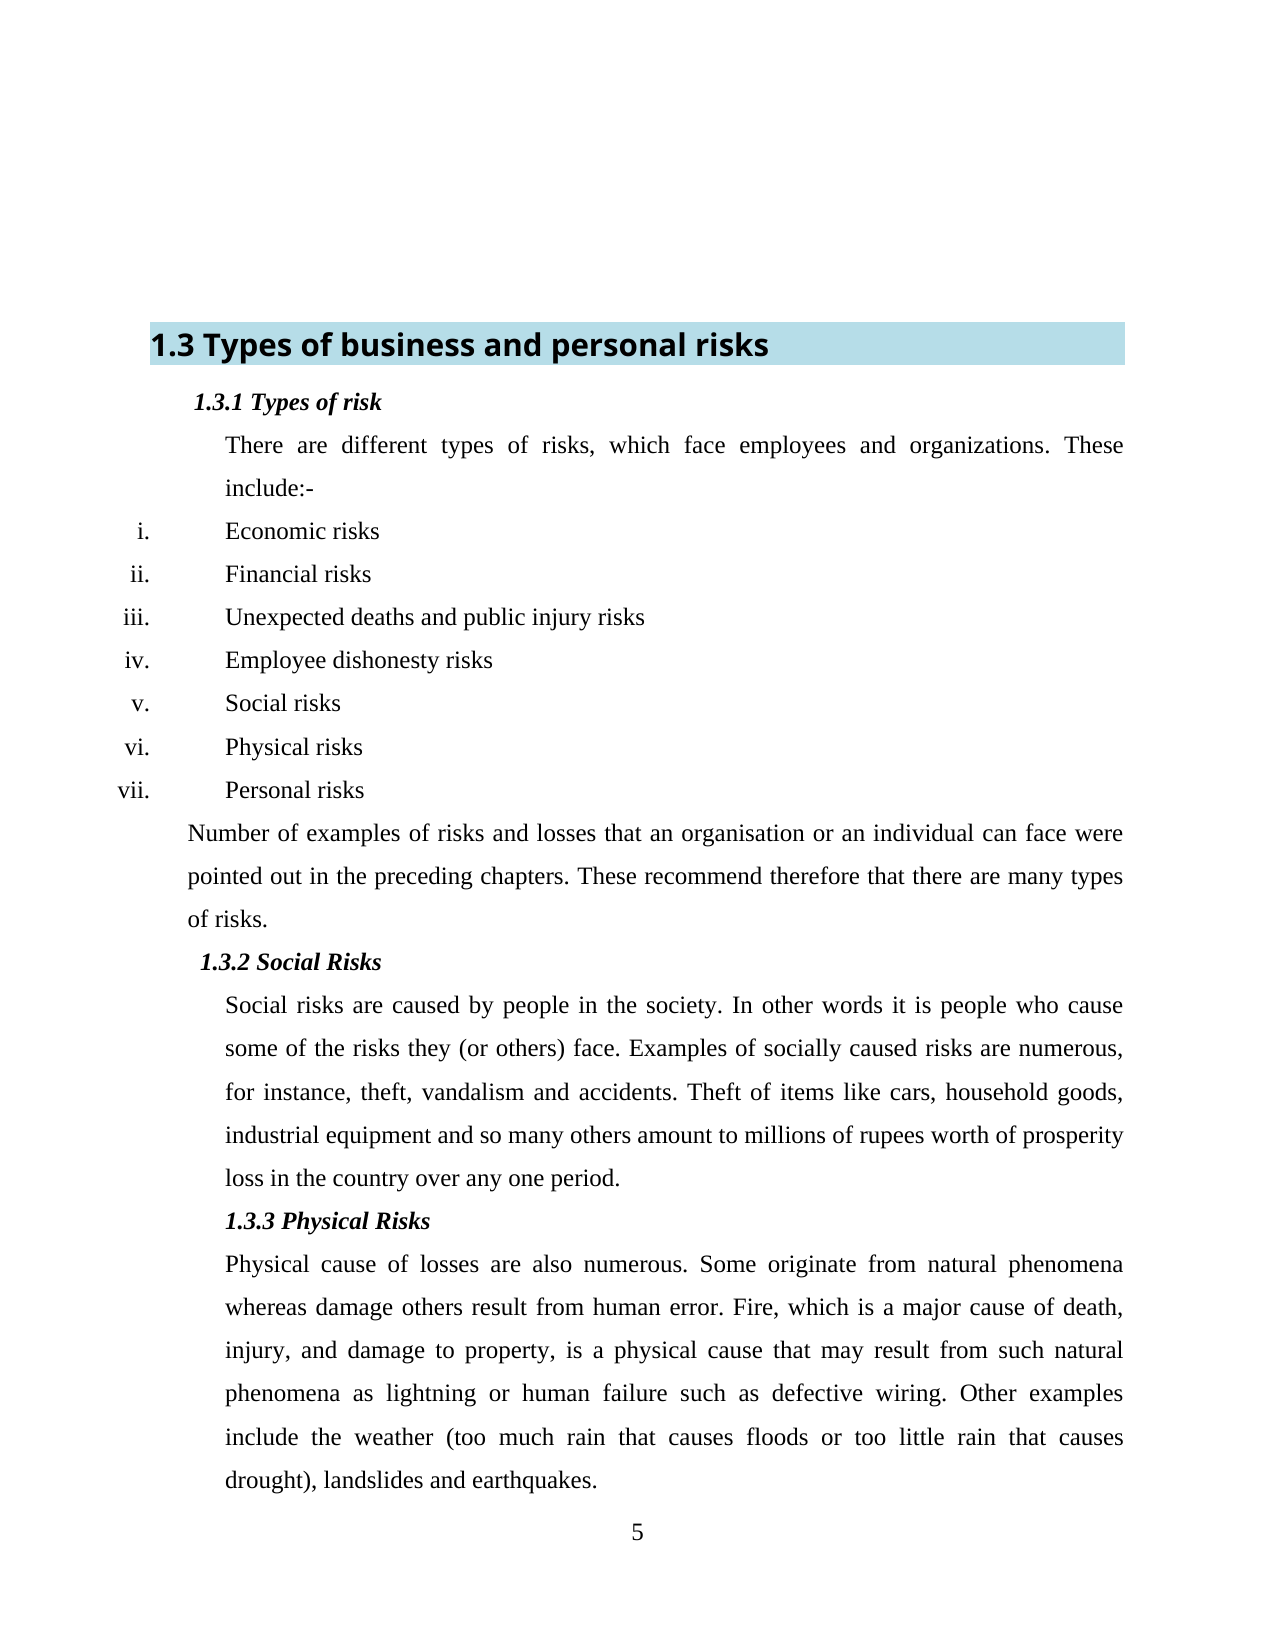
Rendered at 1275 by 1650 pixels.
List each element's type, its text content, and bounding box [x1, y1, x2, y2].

list Economic risks [150, 516, 1125, 545]
text Number of examples of risks and losses that an organisation or an individual can face were pointed out in the preceding chapters. These recommend therefore that there are many types of risks. [187, 818, 1125, 933]
list Employee dishonesty risks [150, 645, 1125, 674]
text 1.3 Types of business and personal risks [150, 322, 1125, 365]
text 1.3.3 Physical Risks [150, 1206, 1125, 1235]
text 1.3.1 Types of risk [150, 387, 1125, 415]
text Social risks are caused by people in the society. In other words it is people who cause some of the risks they (or others) face. Examples of socially caused risks are numerous, for instance, theft, vandalism and accidents. Theft of items like cars, household goods, industrial equipment and so many others amount to millions of rupees worth of prosperity loss in the country over any one period. [225, 990, 1125, 1192]
text Physical cause of losses are also numerous. Some originate from natural phenomena whereas damage others result from human error. Fire, which is a major cause of death, injury, and damage to property, is a physical cause that may result from such natural phenomena as lightning or human failure such as defective wiring. Other examples include the weather (too much rain that causes floods or too little rain that causes drought), landslides and earthquakes. [225, 1249, 1125, 1493]
list Social risks [150, 688, 1125, 717]
text 1.3.2 Social Risks [150, 947, 1125, 976]
list Financial risks [150, 559, 1125, 588]
list Personal risks [150, 775, 1125, 803]
text There are different types of risks, which face employees and organizations. These include:- [225, 430, 1125, 502]
list Physical risks [150, 732, 1125, 760]
list Unexpected deaths and public injury risks [150, 602, 1125, 631]
